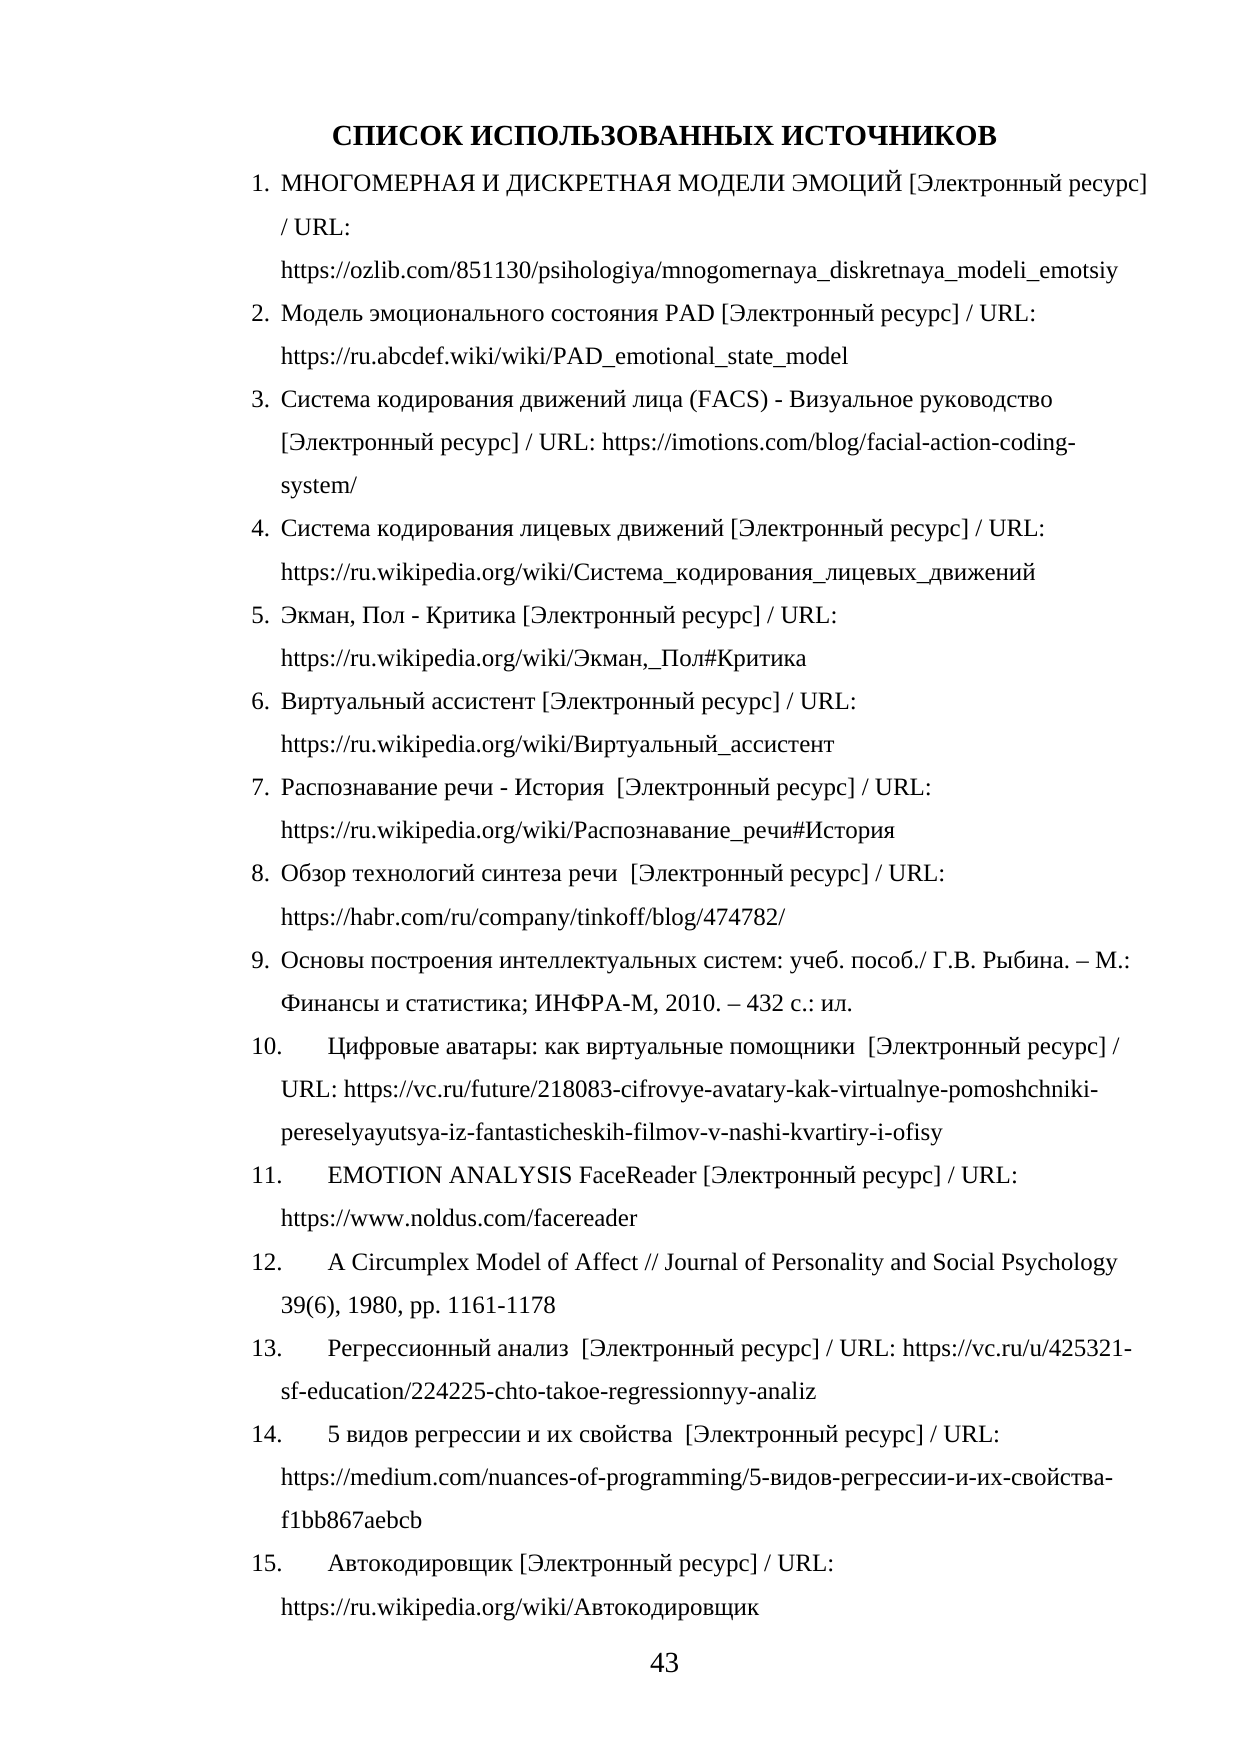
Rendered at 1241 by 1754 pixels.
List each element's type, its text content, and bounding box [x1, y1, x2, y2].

list Модель эмоционального состояния PAD [Электронный ресурс] / URL: https://ru.abcdef.wiki/wiki/PAD_emotional_state_model [251, 298, 1152, 370]
list Регрессионный анализ [Электронный ресурс] / URL: https://vc.ru/u/425321-sf-education/224225-chto-takoe-regressionnyy-analiz [251, 1333, 1152, 1405]
list A Circumplex Model of Affect // Journal of Personality and Social Psychology 39(6), 1980, pp. 1161-1178 [251, 1247, 1152, 1318]
list Обзор технологий синтеза речи [Электронный ресурс] / URL: https://habr.com/ru/company/tinkoff/blog/474782/ [251, 858, 1152, 930]
list Основы построения интеллектуальных систем: учеб. пособ./ Г.В. Рыбина. – М.: Финансы и статистика; ИНФРА-М, 2010. – 432 с.: ил. [251, 945, 1152, 1017]
list Система кодирования лицевых движений [Электронный ресурс] / URL: https://ru.wikipedia.org/wiki/Система_кодирования_лицевых_движений [251, 513, 1152, 585]
list Экман, Пол - Критика [Электронный ресурс] / URL: https://ru.wikipedia.org/wiki/Экман,_Пол#Критика [251, 600, 1152, 672]
list Виртуальный ассистент [Электронный ресурс] / URL: https://ru.wikipedia.org/wiki/Виртуальный_ассистент [251, 686, 1152, 758]
subtitle СПИСОК ИСПОЛЬЗОВАННЫХ ИСТОЧНИКОВ [177, 118, 1152, 152]
list EMOTION ANALYSIS FaceReader [Электронный ресурс] / URL: https://www.noldus.com/facereader [251, 1160, 1152, 1232]
list Автокодировщик [Электронный ресурс] / URL: https://ru.wikipedia.org/wiki/Автокодировщик [251, 1548, 1152, 1620]
list 5 видов регрессии и их свойства [Электронный ресурс] / URL: https://medium.com/nuances-of-programming/5-видов-регрессии-и-их-свойства-f1bb867aebcb [251, 1419, 1152, 1534]
list Система кодирования движений лица (FACS) - Визуальное руководство [Электронный ресурс] / URL: https://imotions.com/blog/facial-action-coding-system/ [251, 384, 1152, 499]
list Распознавание речи - История [Электронный ресурс] / URL: https://ru.wikipedia.org/wiki/Распознавание_речи#История [251, 772, 1152, 844]
list Цифровые аватары: как виртуальные помощники [Электронный ресурс] / URL: https://vc.ru/future/218083-cifrovye-avatary-kak-virtualnye-pomoshchniki-pereselyayutsya-iz-fantasticheskih-filmov-v-nashi-kvartiry-i-ofisy [251, 1031, 1152, 1146]
list МНОГОМЕРНАЯ И ДИСКРЕТНАЯ МОДЕЛИ ЭМОЦИЙ [Электронный ресурс] / URL: https://ozlib.com/851130/psihologiya/mnogomernaya_diskretnaya_modeli_emotsiy [251, 168, 1152, 283]
